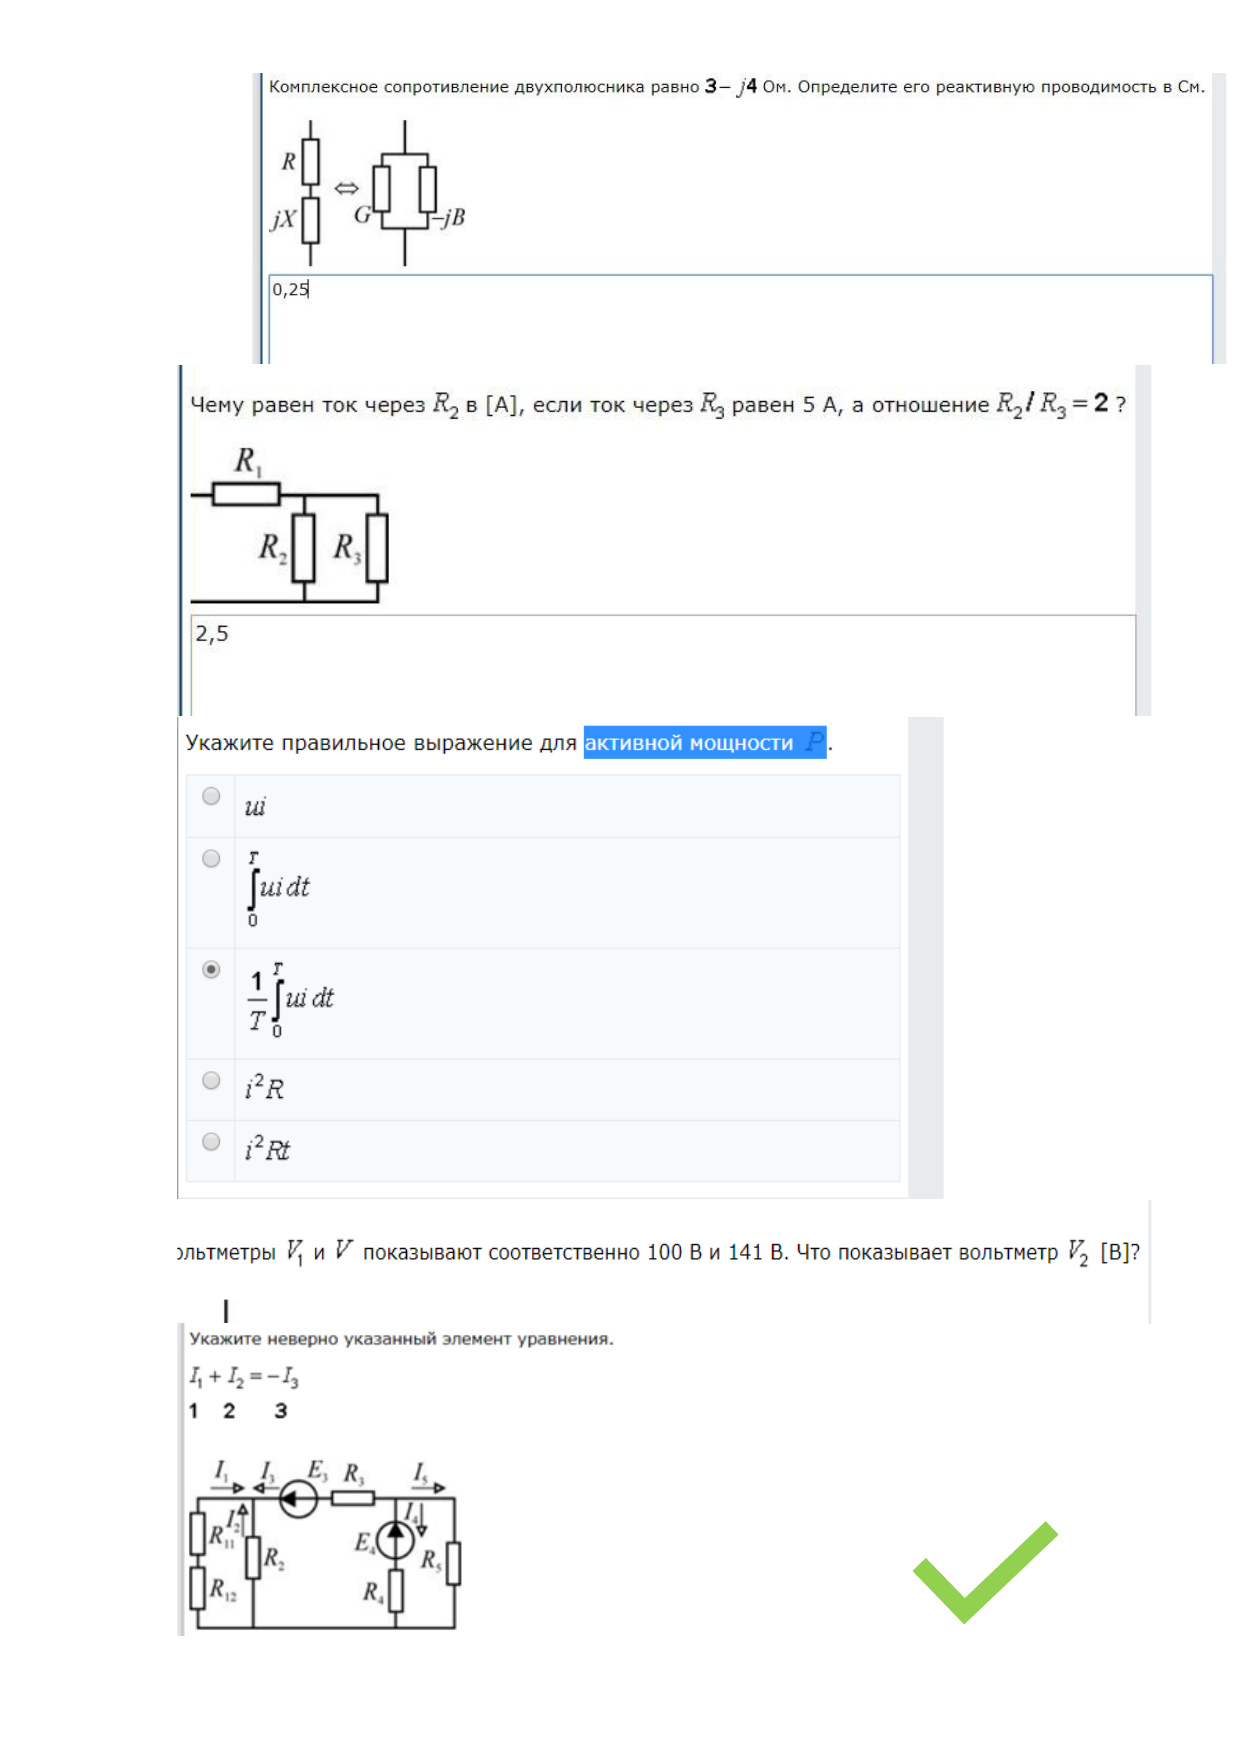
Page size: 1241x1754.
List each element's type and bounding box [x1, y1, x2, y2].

picture [177, 1200, 1152, 1636]
picture [252, 73, 1227, 364]
picture [177, 717, 944, 1199]
picture [177, 365, 1152, 716]
